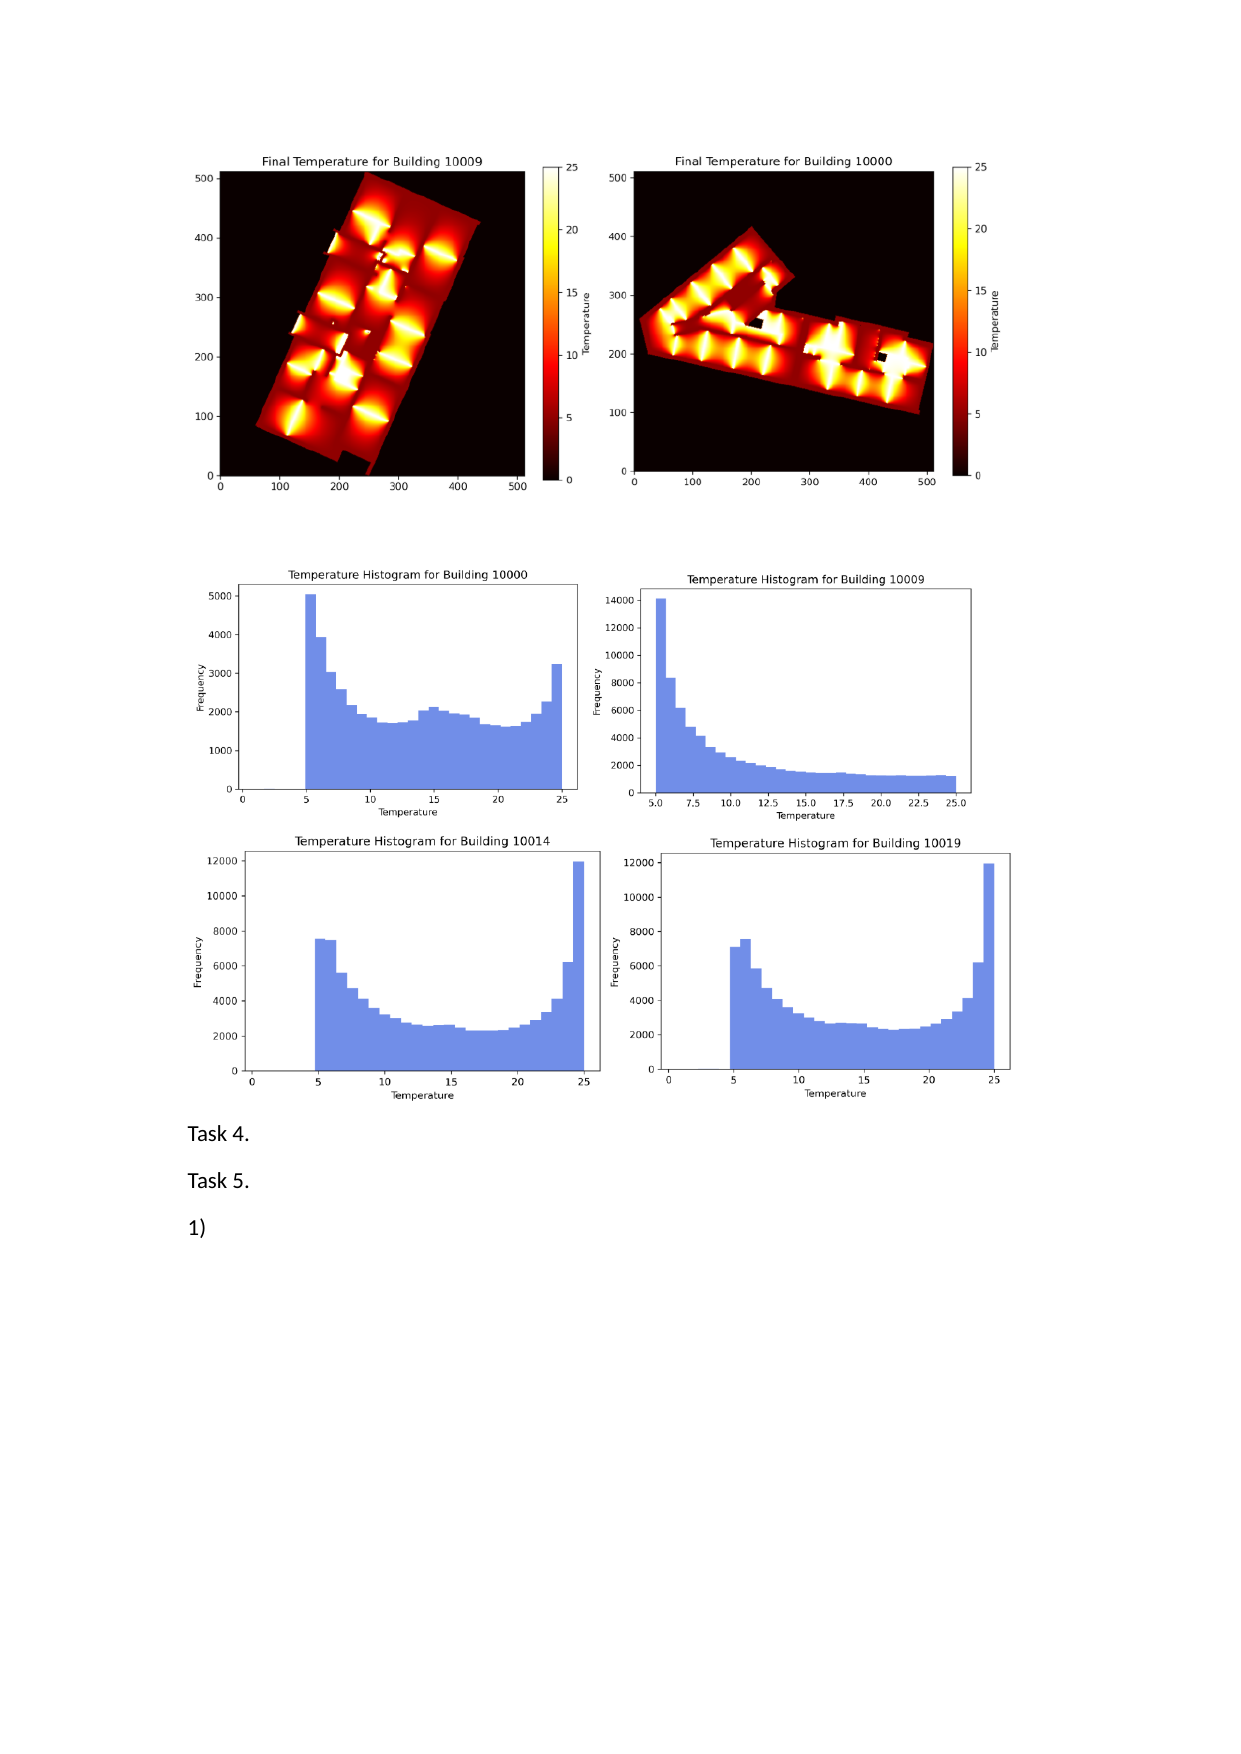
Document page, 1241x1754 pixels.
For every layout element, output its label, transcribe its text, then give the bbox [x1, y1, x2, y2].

picture [187, 827, 1015, 1101]
picture [187, 150, 1015, 496]
text 1) [187, 1213, 1053, 1241]
text Task 4. [187, 1119, 1053, 1147]
picture [187, 561, 980, 825]
text Task 5. [187, 1166, 1053, 1194]
